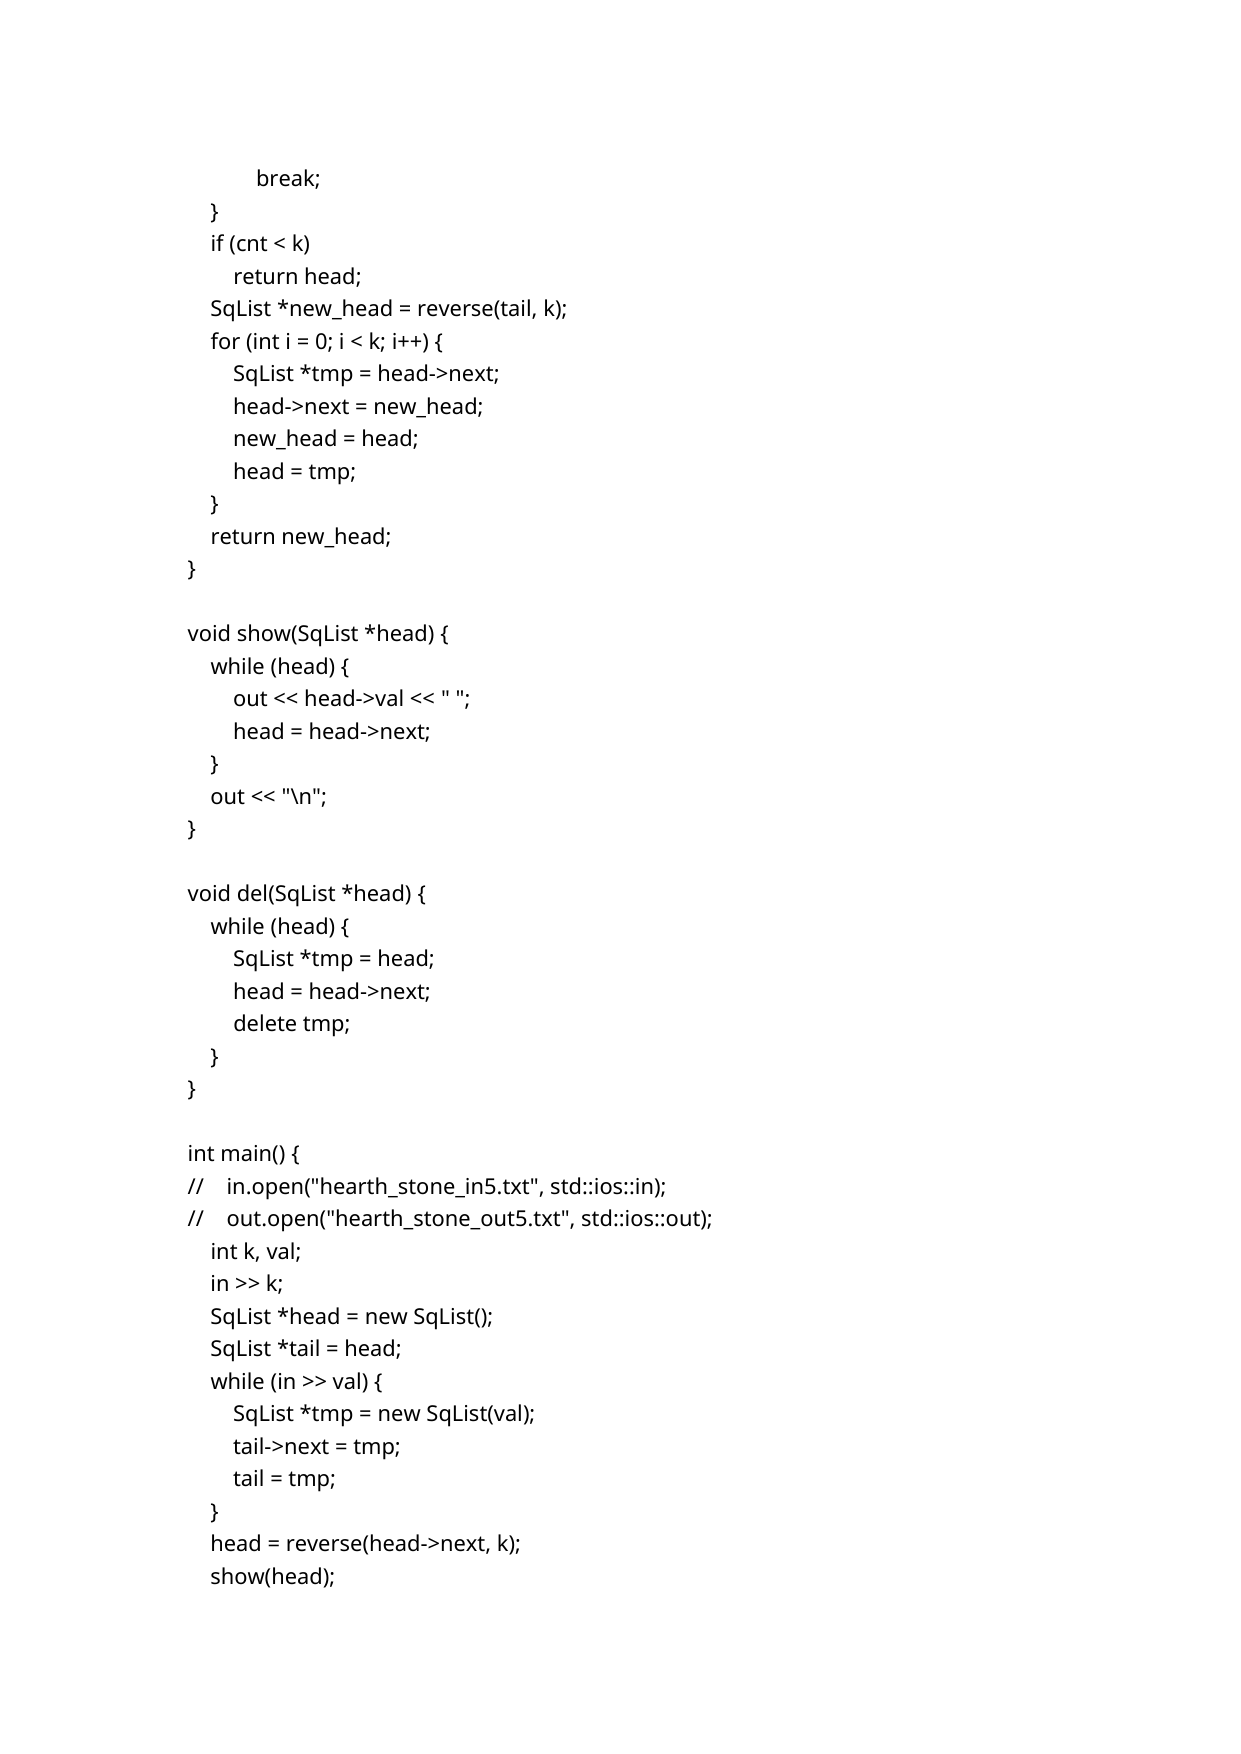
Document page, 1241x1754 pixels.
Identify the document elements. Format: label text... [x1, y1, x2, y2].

text } [187, 194, 1053, 227]
text void del(SqList *head) { [187, 877, 1053, 909]
text } [187, 1039, 1053, 1072]
text while (head) { [187, 649, 1053, 682]
text return new_head; [187, 519, 1053, 552]
text } [187, 747, 1053, 779]
text out << head->val << " "; [187, 682, 1053, 714]
text for (int i = 0; i < k; i++) { [187, 324, 1053, 357]
text SqList *new_head = reverse(tail, k); [187, 292, 1053, 324]
text } [187, 1072, 1053, 1104]
text head = tmp; [187, 454, 1053, 487]
text SqList *tmp = head; [187, 942, 1053, 974]
text } [187, 552, 1053, 584]
text SqList *tail = head; [187, 1332, 1053, 1364]
text SqList *head = new SqList(); [187, 1299, 1053, 1332]
text while (in >> val) { [187, 1364, 1053, 1397]
text } [187, 1494, 1053, 1527]
text tail = tmp; [187, 1462, 1053, 1494]
text show(head); [187, 1559, 1053, 1592]
text void show(SqList *head) { [187, 617, 1053, 649]
text new_head = head; [187, 422, 1053, 454]
text head->next = new_head; [187, 389, 1053, 422]
text } [187, 812, 1053, 844]
text int k, val; [187, 1234, 1053, 1267]
text return head; [187, 259, 1053, 292]
text } [187, 487, 1053, 519]
text if (cnt < k) [187, 227, 1053, 259]
text int main() { [187, 1137, 1053, 1169]
text in >> k; [187, 1267, 1053, 1299]
text delete tmp; [187, 1007, 1053, 1039]
text SqList *tmp = new SqList(val); [187, 1397, 1053, 1429]
text tail->next = tmp; [187, 1429, 1053, 1462]
text head = head->next; [187, 714, 1053, 747]
text break; [187, 162, 1053, 194]
text SqList *tmp = head->next; [187, 357, 1053, 389]
text while (head) { [187, 909, 1053, 942]
text head = head->next; [187, 974, 1053, 1007]
text // out.open("hearth_stone_out5.txt", std::ios::out); [187, 1202, 1053, 1234]
text head = reverse(head->next, k); [187, 1527, 1053, 1559]
text out << "\n"; [187, 779, 1053, 812]
text // in.open("hearth_stone_in5.txt", std::ios::in); [187, 1169, 1053, 1202]
